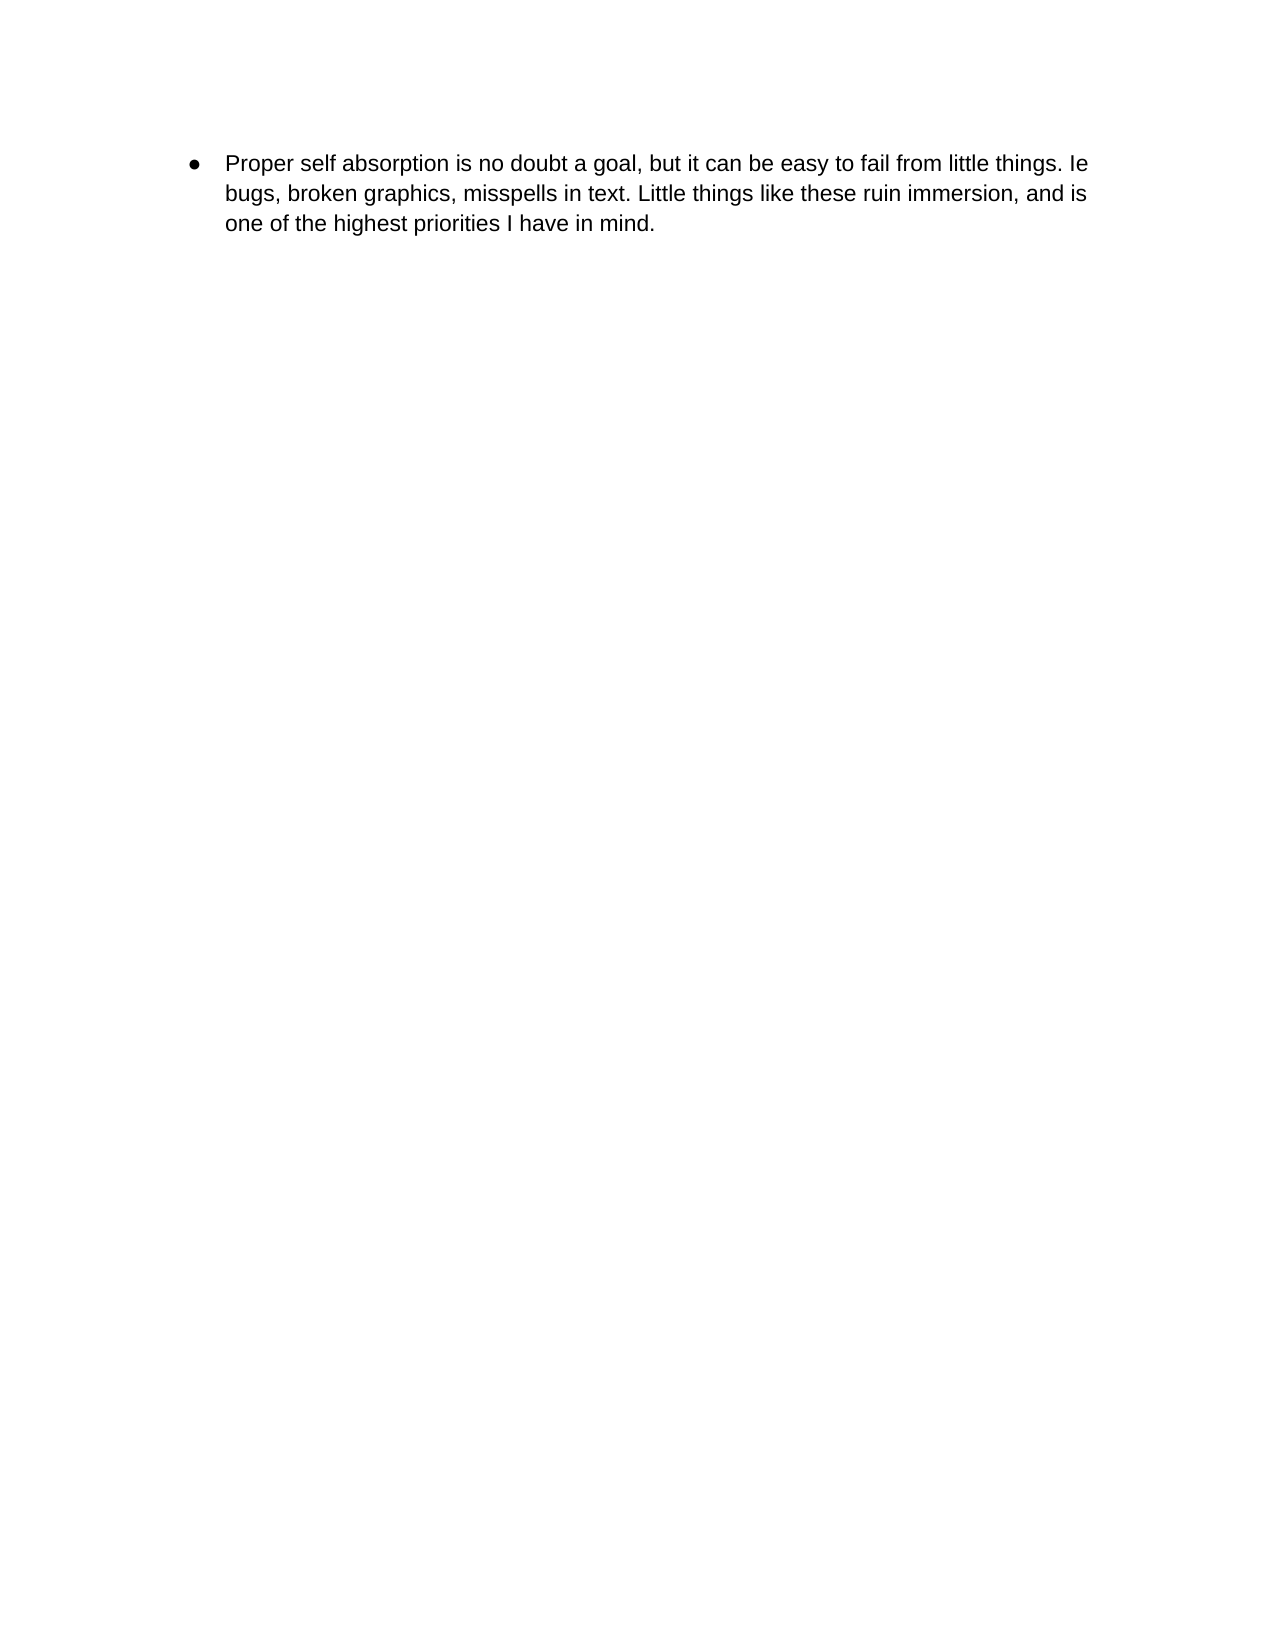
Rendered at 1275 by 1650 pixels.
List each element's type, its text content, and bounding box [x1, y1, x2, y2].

list Proper self absorption is no doubt a goal, but it can be easy to fail from little things. Ie bugs, broken graphics, misspells in text. Little things like these ruin immersion, and is one of the highest priorities I have in mind. [187, 150, 1125, 237]
